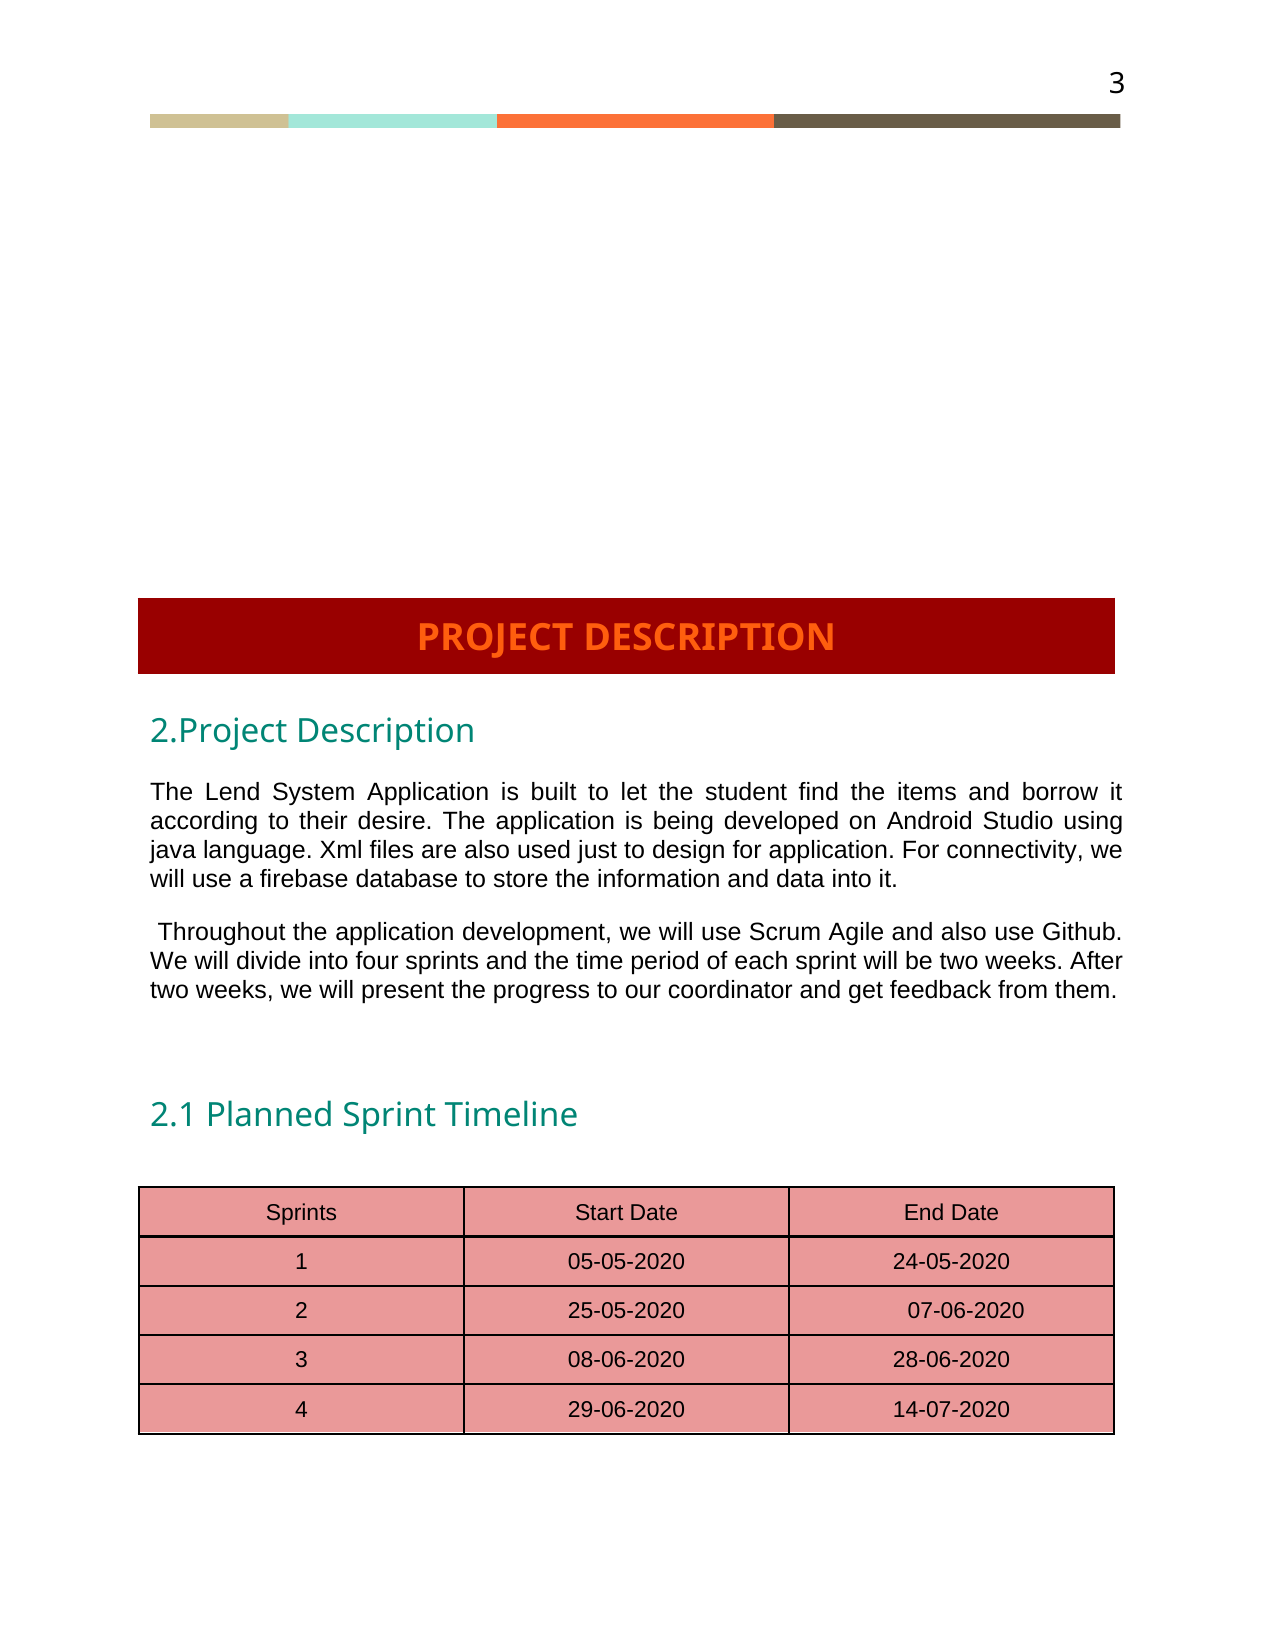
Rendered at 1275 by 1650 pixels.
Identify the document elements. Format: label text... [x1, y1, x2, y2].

text Throughout the application development, we will use Scrum Agile and also use Github. We will divide into four sprints and the time period of each sprint will be two weeks. After two weeks, we will present the progress to our coordinator and get feedback from them. [150, 917, 1125, 1004]
picture [150, 114, 1121, 128]
subtitle 2.1 Planned Sprint Timeline [150, 1091, 1125, 1136]
table_header End Date [790, 1188, 1113, 1235]
subtitle 2.Project Description [150, 707, 1125, 752]
table_cell 14-07-2020 [790, 1385, 1113, 1432]
table_header Sprints [140, 1188, 463, 1235]
table_cell 3 [140, 1336, 463, 1383]
table_cell 08-06-2020 [465, 1336, 788, 1383]
table_header Start Date [465, 1188, 788, 1235]
table_cell 07-06-2020 [790, 1287, 1113, 1334]
table_header PROJECT DESCRIPTION [140, 600, 1113, 672]
table_cell 2 [140, 1287, 463, 1334]
text The Lend System Application is built to let the student find the items and borrow it according to their desire. The application is being developed on Android Studio using java language. Xml files are also used just to design for application. For connectivity, we will use a firebase database to store the information and data into it. [150, 777, 1125, 892]
table_cell 29-06-2020 [465, 1385, 788, 1432]
table_cell 28-06-2020 [790, 1336, 1113, 1383]
table_cell 24-05-2020 [790, 1238, 1113, 1285]
table_cell 1 [140, 1238, 463, 1285]
table_cell 4 [140, 1385, 463, 1432]
table_cell 05-05-2020 [465, 1238, 788, 1285]
table_cell 25-05-2020 [465, 1287, 788, 1334]
